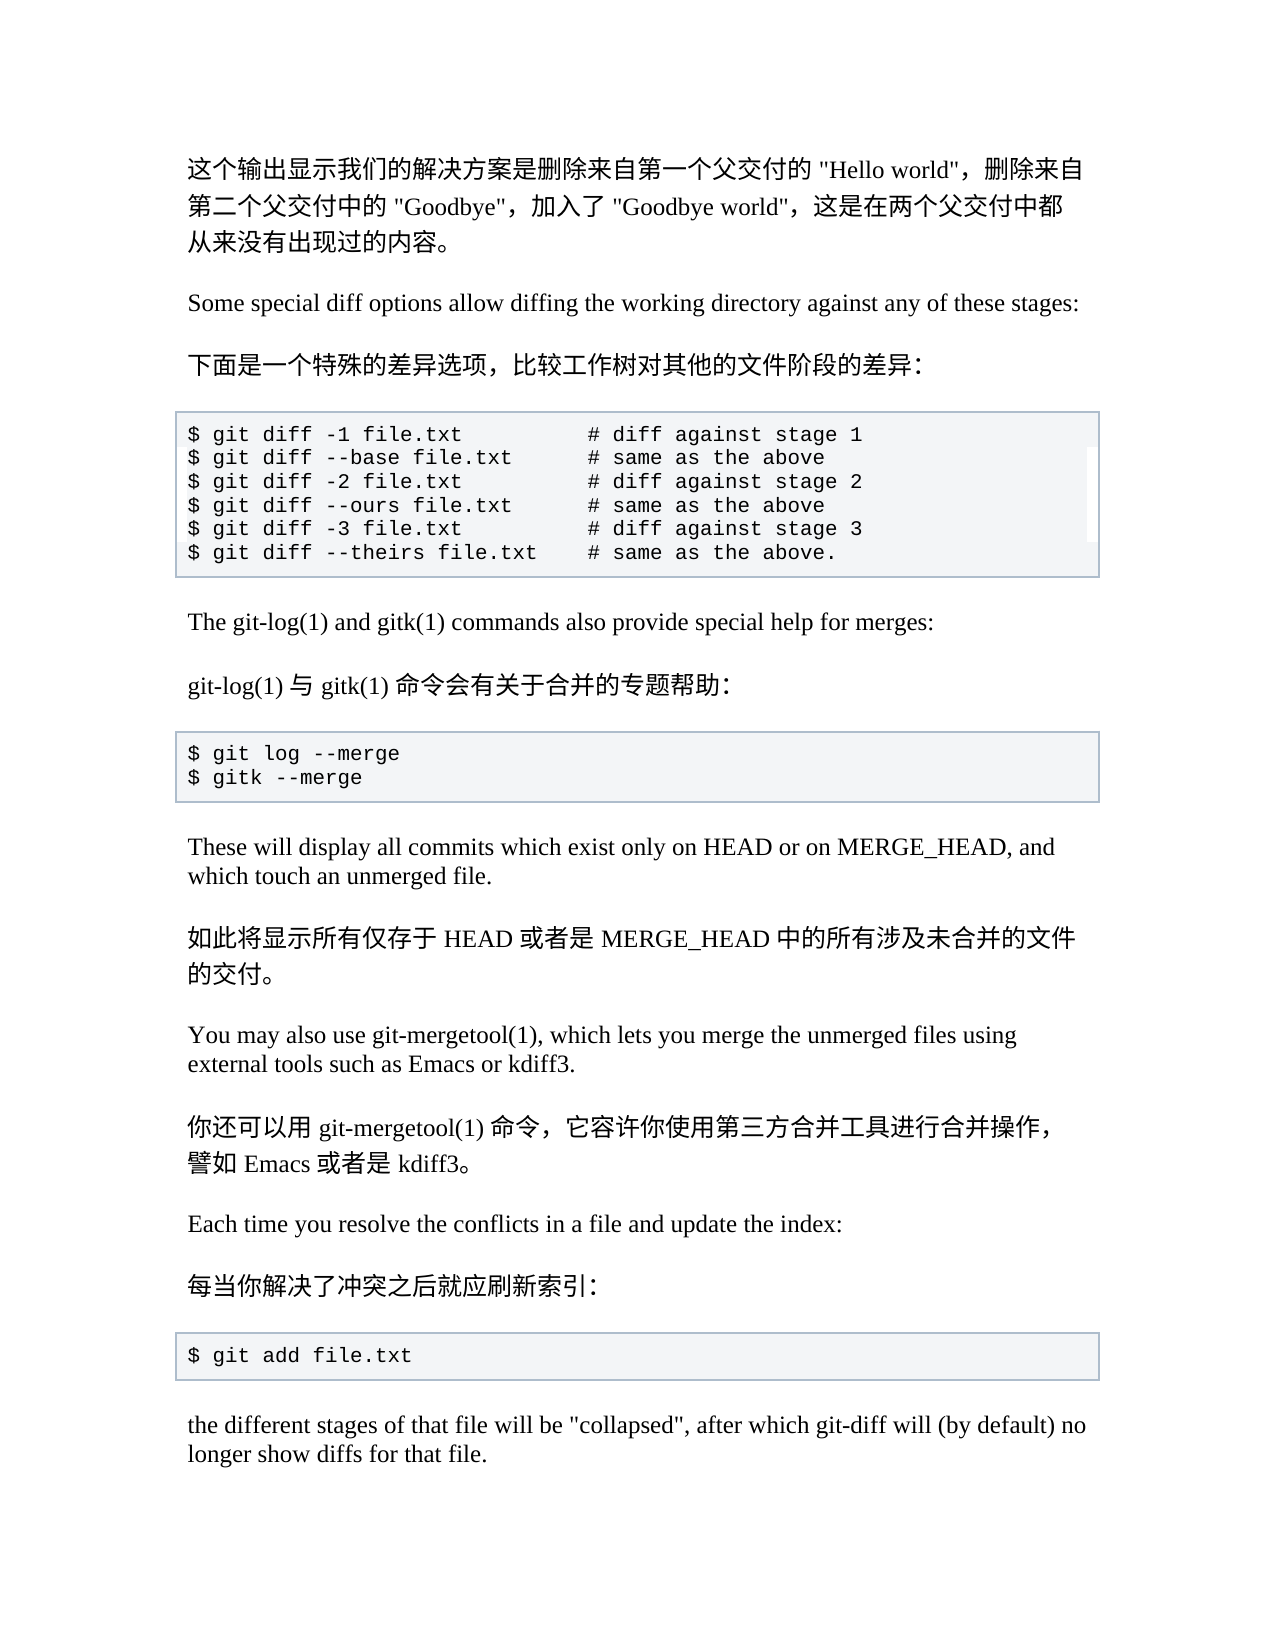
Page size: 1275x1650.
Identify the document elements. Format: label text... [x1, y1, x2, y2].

text 如此将显示所有仅存于 HEAD 或者是 MERGE_HEAD 中的所有涉及未合并的文件的交付。 [187, 919, 1087, 991]
text $ git add file.txt [177, 1334, 1098, 1379]
text $ git diff -1 file.txt # diff against stage 1 [177, 413, 1098, 447]
text You may also use git-mergetool(1), which lets you merge the unmerged files using external tools such as Emacs or kdiff3. [187, 1020, 1087, 1078]
text git-log(1) 与 gitk(1) 命令会有关于合并的专题帮助： [187, 665, 1087, 701]
text 你还可以用 git-mergetool(1) 命令，它容许你使用第三方合并工具进行合并操作，譬如 Emacs 或者是 kdiff3。 [187, 1107, 1087, 1179]
text $ git diff --base file.txt # same as the above [187, 447, 1087, 471]
text Some special diff options allow diffing the working directory against any of these stages: [187, 288, 1087, 317]
text $ git log --merge [177, 733, 1098, 754]
text The git-log(1) and gitk(1) commands also provide special help for merges: [187, 607, 1087, 636]
text 每当你解决了冲突之后就应刷新索引： [187, 1267, 1087, 1303]
text 这个输出显示我们的解决方案是删除来自第一个父交付的 "Hello world"，删除来自第二个父交付中的 "Goodbye"，加入了 "Goodbye world"，这是在两个父交付中都从来没有出现过的内容。 [187, 150, 1087, 259]
text These will display all commits which exist only on HEAD or on MERGE_HEAD, and which touch an unmerged file. [187, 832, 1087, 889]
text 下面是一个特殊的差异选项，比较工作树对其他的文件阶段的差异： [187, 346, 1087, 382]
text $ gitk --merge [177, 754, 1098, 801]
text $ git diff --ours file.txt # same as the above [187, 495, 1087, 518]
text the different stages of that file will be "collapsed", after which git-diff will (by default) no longer show diffs for that file. [187, 1410, 1087, 1467]
text $ git diff -2 file.txt # diff against stage 2 [187, 471, 1087, 495]
text Each time you resolve the conflicts in a file and update the index: [187, 1209, 1087, 1237]
text $ git diff --theirs file.txt # same as the above. [177, 529, 1098, 576]
